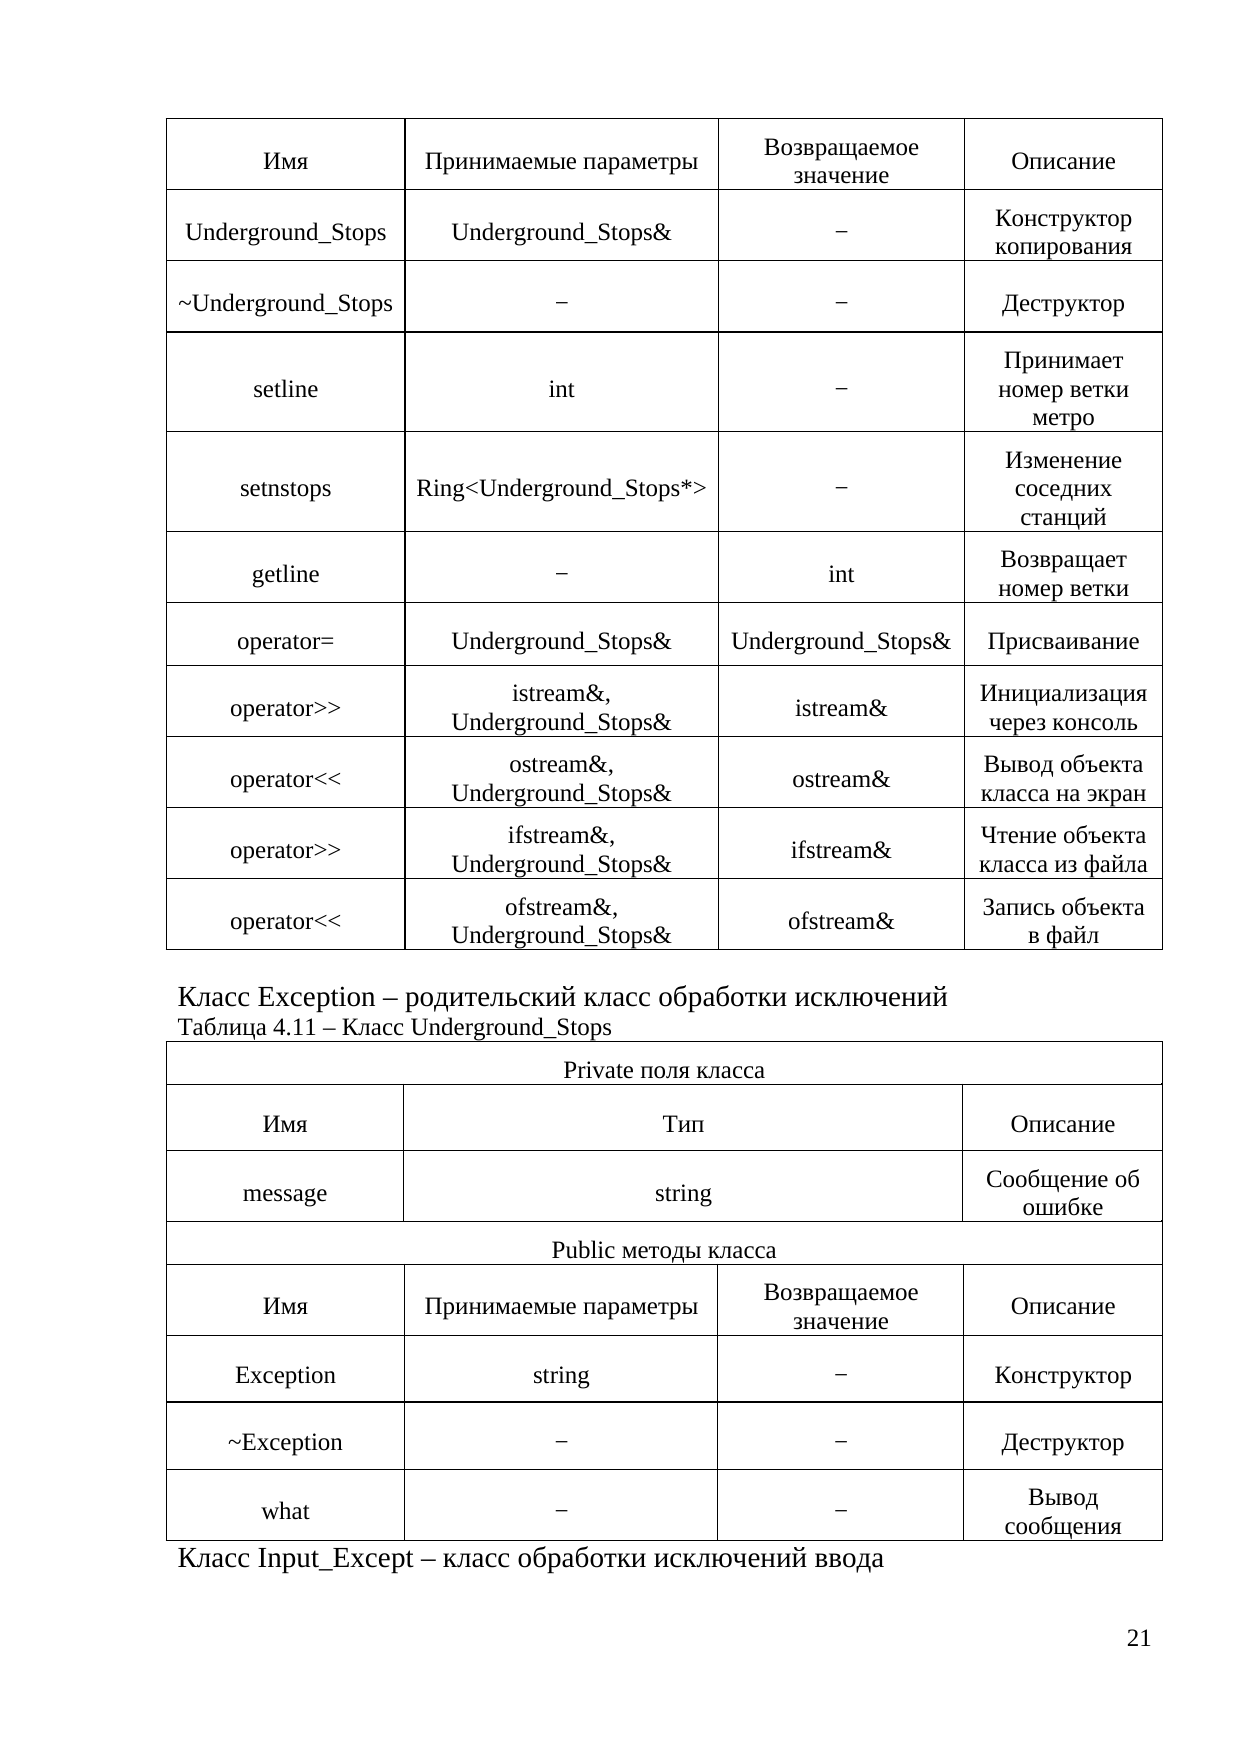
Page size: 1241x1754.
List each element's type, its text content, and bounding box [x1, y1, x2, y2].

table_cell − [405, 1470, 717, 1539]
table_cell Деструктор [964, 1403, 1162, 1468]
table_cell ~Exception [167, 1403, 404, 1468]
table_cell − [718, 1470, 963, 1539]
table_cell ostream&, Underground_Stops& [406, 737, 718, 807]
table_cell operator>> [167, 808, 404, 878]
table_cell Public методы класса [167, 1222, 1162, 1263]
table_cell ofstream&, Underground_Stops& [406, 879, 718, 949]
table_cell int [406, 333, 718, 431]
table_cell Тип [404, 1085, 962, 1150]
table_cell message [167, 1151, 403, 1221]
text Класс Exception – родительский класс обработки исключений [177, 979, 1152, 1012]
table_cell − [719, 432, 964, 531]
table_cell Возвращает номер ветки [965, 532, 1162, 602]
table_cell istream&, Underground_Stops& [406, 666, 718, 736]
table_cell Принимает номер ветки метро [965, 333, 1162, 431]
table_cell Exception [167, 1336, 404, 1401]
table_cell Запись объекта в файл [965, 879, 1162, 949]
table_cell string [405, 1336, 717, 1401]
table_cell − [719, 190, 964, 260]
table_cell Underground_Stops [167, 190, 404, 260]
table_cell − [406, 261, 718, 331]
table_header Private поля класса [167, 1042, 1162, 1083]
table_cell operator<< [167, 879, 404, 949]
table_cell ofstream& [719, 879, 964, 949]
table_cell Присваивание [965, 603, 1162, 665]
table_cell Underground_Stops& [719, 603, 964, 665]
table_cell − [718, 1336, 963, 1401]
table_cell setnstops [167, 432, 404, 531]
table_cell string [404, 1151, 962, 1221]
table_cell ~Underground_Stops [167, 261, 404, 331]
table_cell Underground_Stops& [406, 190, 718, 260]
table_header Описание [965, 119, 1162, 189]
table_cell Вывод сообщения [964, 1470, 1162, 1539]
table_cell ostream& [719, 737, 964, 807]
table_header Имя [167, 119, 404, 189]
table_cell istream& [719, 666, 964, 736]
text Таблица 4.11 – Класс Underground_Stops [177, 1012, 1152, 1041]
table_cell Деструктор [965, 261, 1162, 331]
table_cell Ring<Underground_Stops*> [406, 432, 718, 531]
table_cell Инициализация через консоль [965, 666, 1162, 736]
table_cell Принимаемые параметры [405, 1265, 717, 1334]
table_cell Чтение объекта класса из файла [965, 808, 1162, 878]
table_cell operator>> [167, 666, 404, 736]
table_cell operator<< [167, 737, 404, 807]
table_cell Вывод объекта класса на экран [965, 737, 1162, 807]
table_cell Сообщение об ошибке [963, 1151, 1162, 1221]
table_cell − [406, 532, 718, 602]
table_cell Возвращаемое значение [718, 1265, 963, 1334]
table_cell − [719, 261, 964, 331]
table_cell Изменение соседних станций [965, 432, 1162, 531]
table_cell Описание [963, 1085, 1162, 1150]
table_cell Имя [167, 1265, 404, 1334]
table_cell ifstream& [719, 808, 964, 878]
table_cell − [719, 333, 964, 431]
table_cell Конструктор копирования [965, 190, 1162, 260]
table_cell getline [167, 532, 404, 602]
table_cell ifstream&, Underground_Stops& [406, 808, 718, 878]
table_cell Описание [964, 1265, 1162, 1334]
table_cell − [405, 1403, 717, 1468]
table_header Возвращаемое значение [719, 119, 964, 189]
text Класс Input_Except – класс обработки исключений ввода [177, 1541, 1152, 1574]
table_cell int [719, 532, 964, 602]
table_cell − [718, 1403, 963, 1468]
table_cell setline [167, 333, 404, 431]
table_header Принимаемые параметры [406, 119, 718, 189]
table_cell Имя [167, 1085, 403, 1150]
table_cell what [167, 1470, 404, 1539]
table_cell operator= [167, 603, 404, 665]
table_cell Underground_Stops& [406, 603, 718, 665]
table_cell Конструктор [964, 1336, 1162, 1401]
